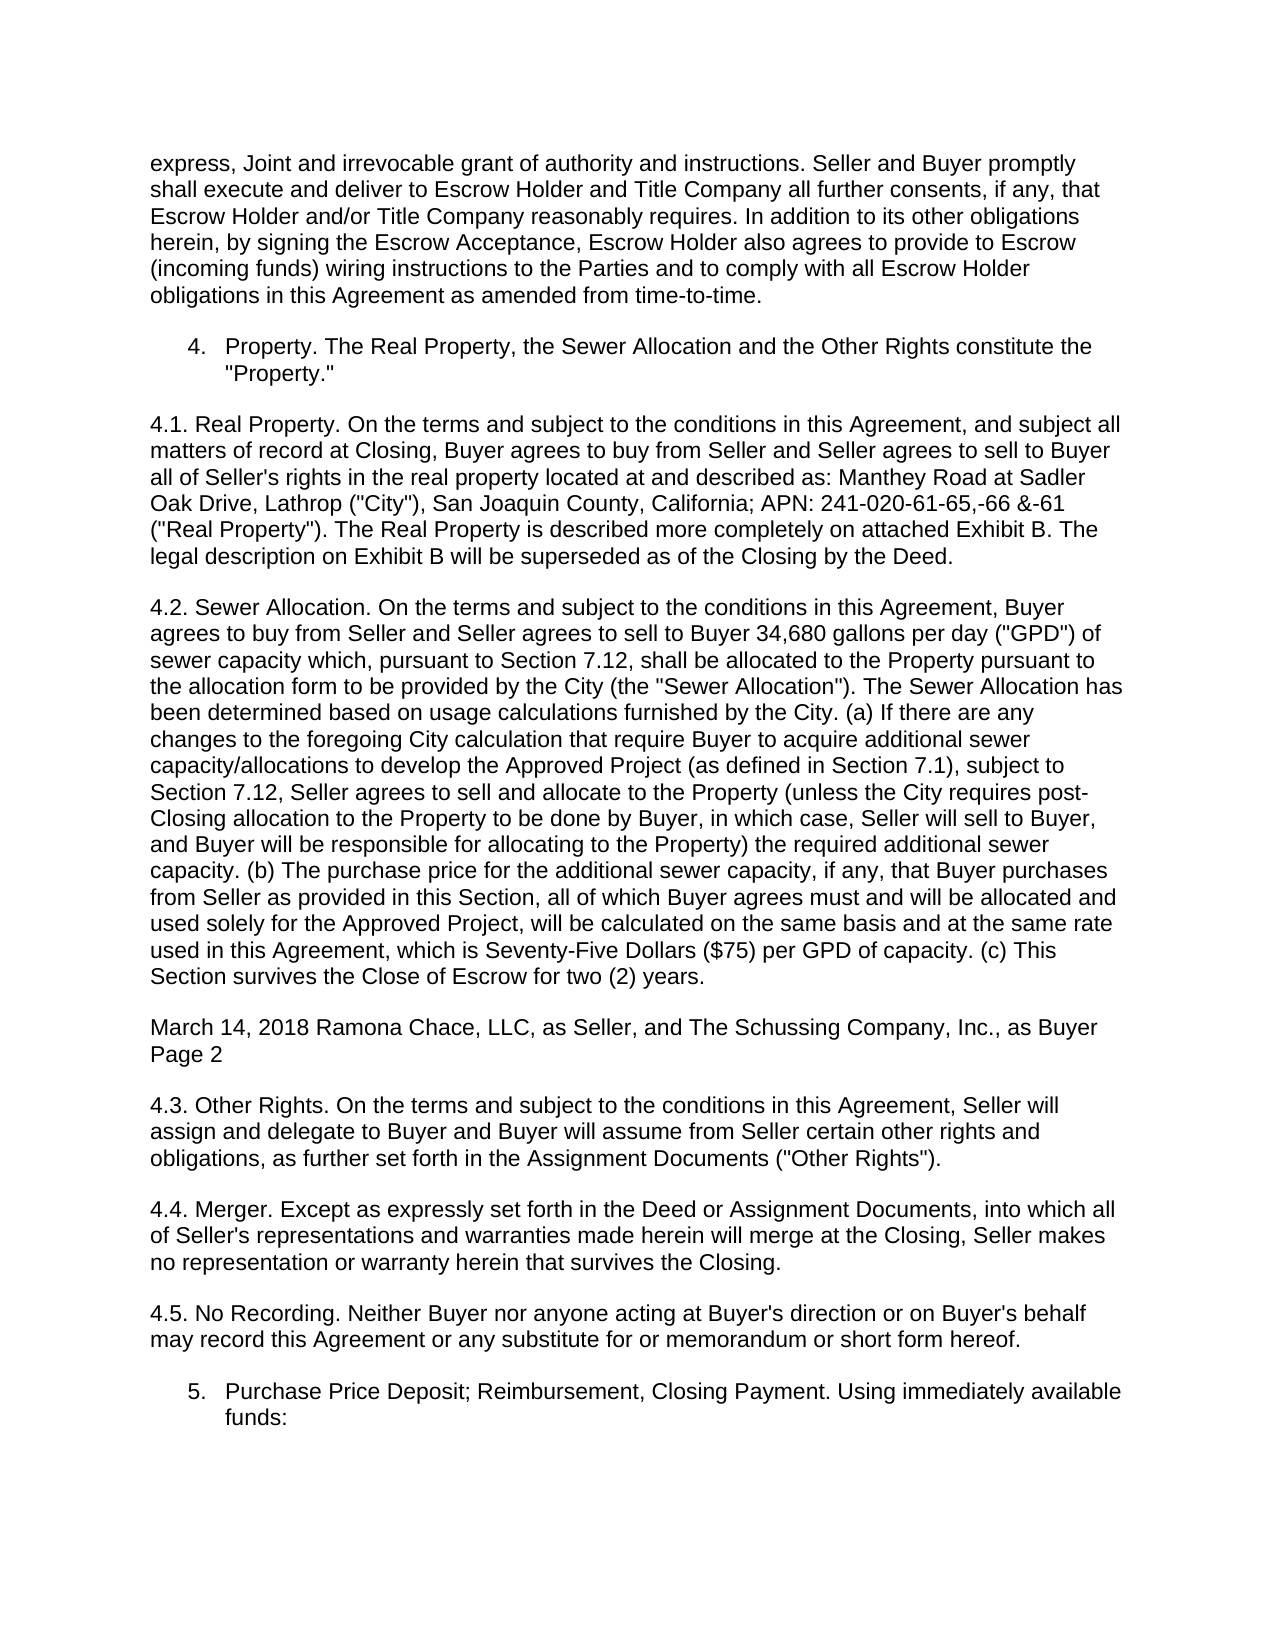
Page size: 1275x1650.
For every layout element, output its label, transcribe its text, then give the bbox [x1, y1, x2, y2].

text 4.5. No Recording. Neither Buyer nor anyone acting at Buyer's direction or on Buyer's behalf may record this Agreement or any substitute for or memorandum or short form hereof. [150, 1300, 1125, 1353]
text 4.2. Sewer Allocation. On the terms and subject to the conditions in this Agreement, Buyer agrees to buy from Seller and Seller agrees to sell to Buyer 34,680 gallons per day ("GPD") of sewer capacity which, pursuant to Section 7.12, shall be allocated to the Property pursuant to the allocation form to be provided by the City (the "Sewer Allocation"). The Sewer Allocation has been determined based on usage calculations furnished by the City. (a) If there are any changes to the foregoing City calculation that require Buyer to acquire additional sewer capacity/allocations to develop the Approved Project (as defined in Section 7.1), subject to Section 7.12, Seller agrees to sell and allocate to the Property (unless the City requires post-Closing allocation to the Property to be done by Buyer, in which case, Seller will sell to Buyer, and Buyer will be responsible for allocating to the Property) the required additional sewer capacity. (b) The purchase price for the additional sewer capacity, if any, that Buyer purchases from Seller as provided in this Section, all of which Buyer agrees must and will be allocated and used solely for the Approved Project, will be calculated on the same basis and at the same rate used in this Agreement, which is Seventy-Five Dollars ($75) per GPD of capacity. (c) This Section survives the Close of Escrow for two (2) years. [150, 594, 1125, 989]
text March 14, 2018 Ramona Chace, LLC, as Seller, and The Schussing Company, Inc., as Buyer Page 2 [150, 1014, 1125, 1067]
text 4.4. Merger. Except as expressly set forth in the Deed or Assignment Documents, into which all of Seller's representations and warranties made herein will merge at the Closing, Seller makes no representation or warranty herein that survives the Closing. [150, 1196, 1125, 1275]
list Property. The Real Property, the Sewer Allocation and the Other Rights constitute the "Property." [187, 333, 1125, 386]
list Purchase Price Deposit; Reimbursement, Closing Payment. Using immediately available funds: [187, 1378, 1125, 1431]
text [150, 150, 1125, 308]
text 4.3. Other Rights. On the terms and subject to the conditions in this Agreement, Seller will assign and delegate to Buyer and Buyer will assume from Seller certain other rights and obligations, as further set forth in the Assignment Documents ("Other Rights"). [150, 1092, 1125, 1171]
text 4.1. Real Property. On the terms and subject to the conditions in this Agreement, and subject all matters of record at Closing, Buyer agrees to buy from Seller and Seller agrees to sell to Buyer all of Seller's rights in the real property located at and described as: Manthey Road at Sadler Oak Drive, Lathrop ("City"), San Joaquin County, California; APN: 241-020-61-65,-66 &-61 ("Real Property"). The Real Property is described more completely on attached Exhibit B. The legal description on Exhibit B will be superseded as of the Closing by the Deed. [150, 411, 1125, 569]
